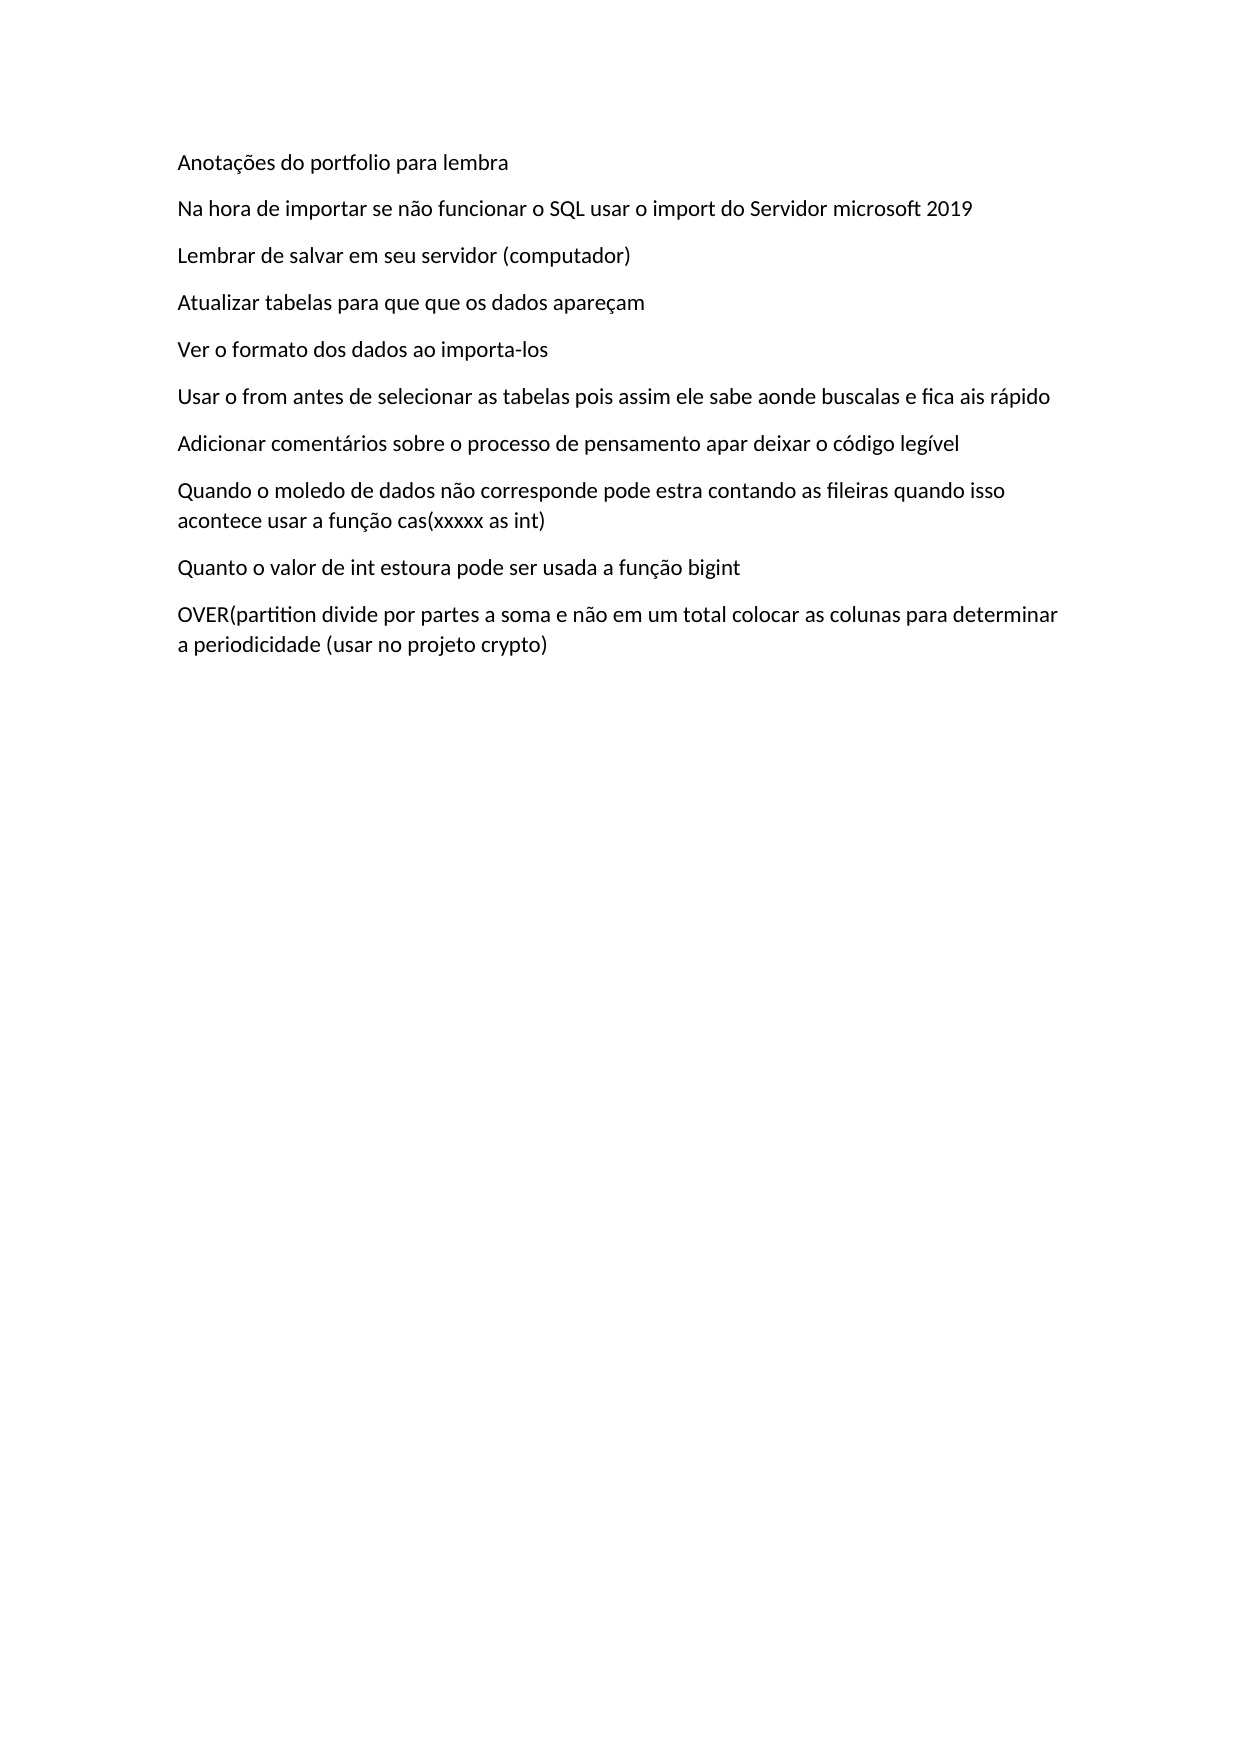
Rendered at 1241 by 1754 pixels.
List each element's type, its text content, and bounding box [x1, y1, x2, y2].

text OVER(partition divide por partes a soma e não em um total colocar as colunas para determinar a periodicidade (usar no projeto crypto) [177, 600, 1063, 658]
text Quando o moledo de dados não corresponde pode estra contando as fileiras quando isso acontece usar a função cas(xxxxx as int) [177, 476, 1063, 534]
text Lembrar de salvar em seu servidor (computador) [177, 241, 1063, 269]
text Quanto o valor de int estoura pode ser usada a função bigint [177, 553, 1063, 581]
text Na hora de importar se não funcionar o SQL usar o import do Servidor microsoft 2019 [177, 194, 1063, 222]
text Adicionar comentários sobre o processo de pensamento apar deixar o código legível [177, 429, 1063, 457]
text Atualizar tabelas para que que os dados apareçam [177, 288, 1063, 316]
text Usar o from antes de selecionar as tabelas pois assim ele sabe aonde buscalas e fica ais rápido [177, 382, 1063, 410]
text Anotações do portfolio para lembra [177, 148, 1063, 176]
text Ver o formato dos dados ao importa-los [177, 335, 1063, 363]
